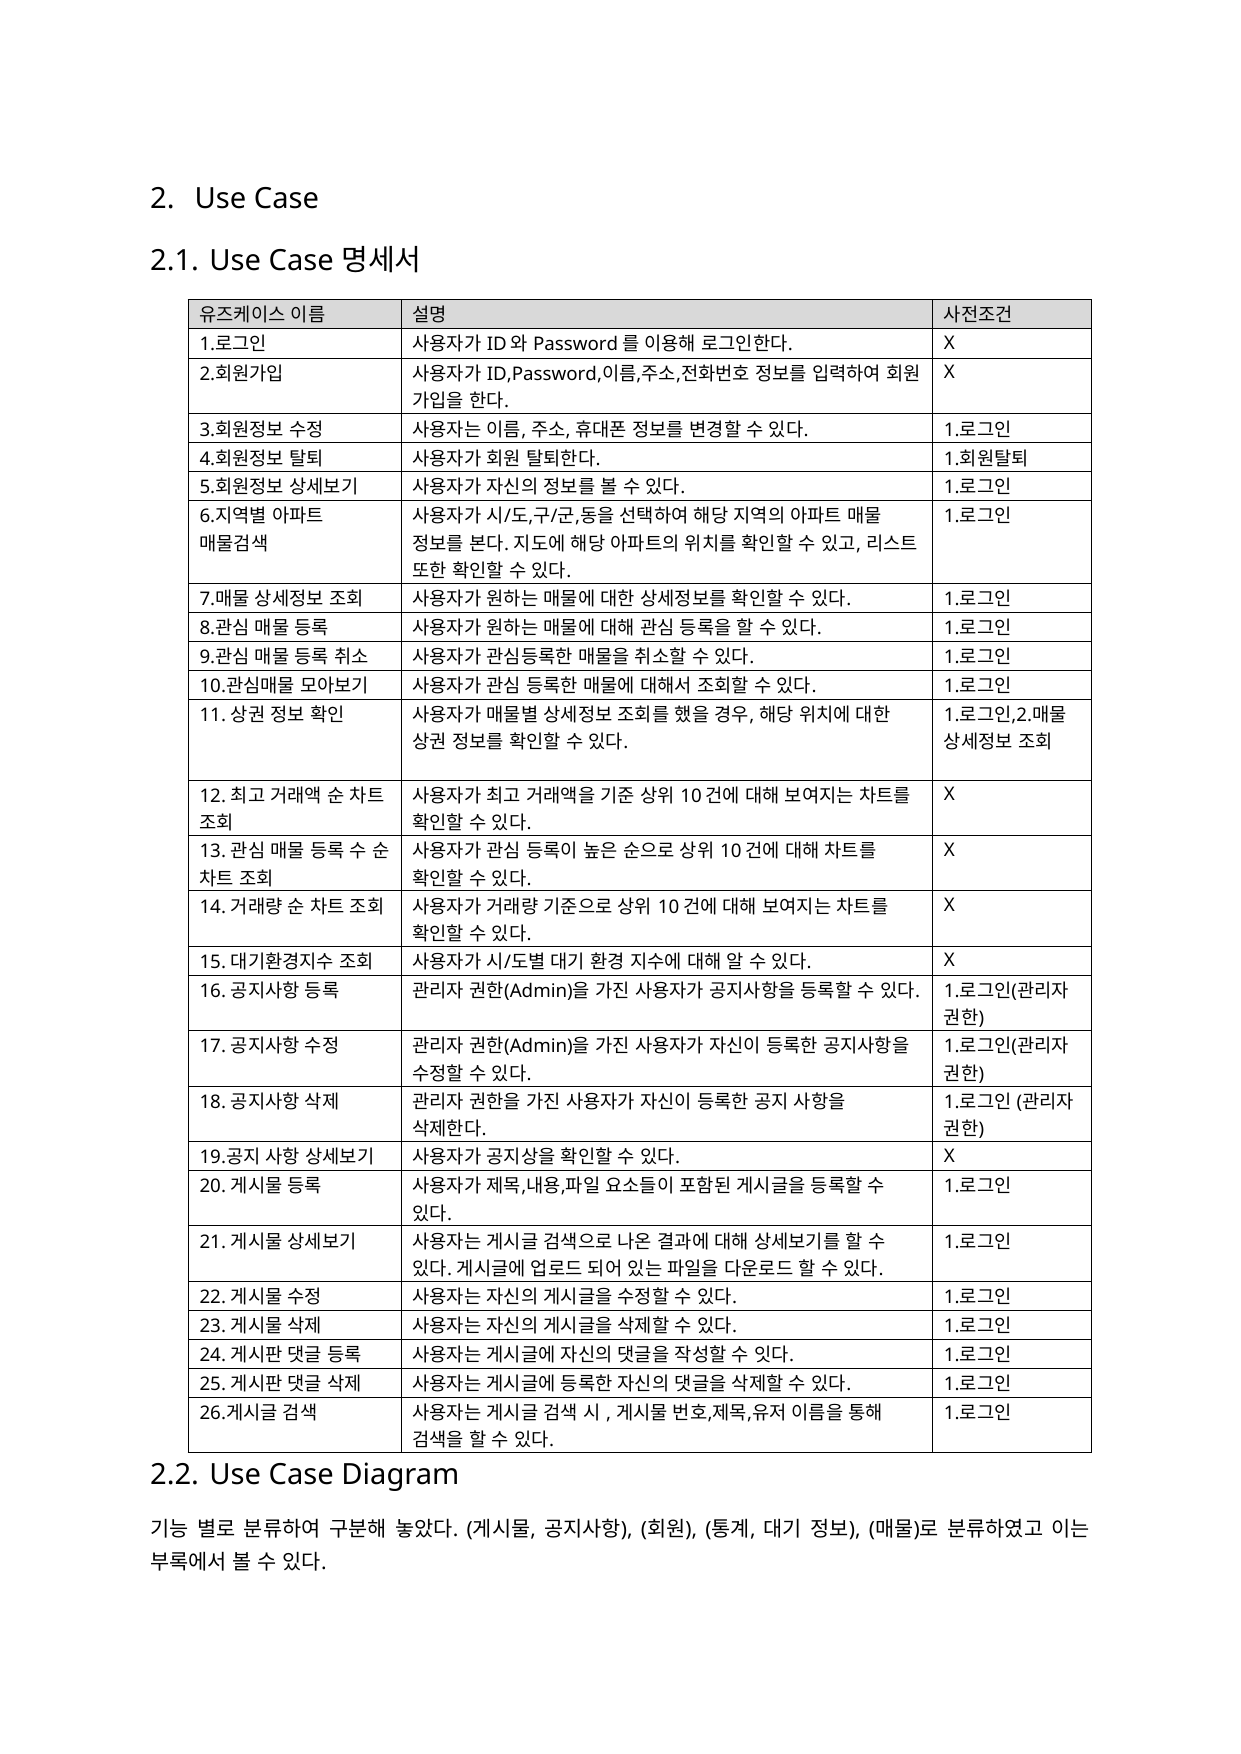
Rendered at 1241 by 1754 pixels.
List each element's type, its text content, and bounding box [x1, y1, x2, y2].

table_cell 관리자 권한(Admin)을 가진 사용자가 자신이 등록한 공지사항을 수정할 수 있다. [402, 1031, 932, 1086]
table_cell 1.로그인,2.매물 상세정보 조회 [933, 700, 1091, 779]
table_cell 1.로그인 [933, 642, 1091, 669]
table_cell 1.로그인 [933, 1398, 1091, 1452]
table_header 사전조건 [933, 300, 1091, 328]
table_cell 사용자는 게시글에 자신의 댓글을 작성할 수 잇다. [402, 1340, 932, 1368]
table_cell 11. 상권 정보 확인 [189, 700, 401, 779]
table_cell 1.로그인 (관리자 권한) [933, 1087, 1091, 1141]
table_cell 13. 관심 매물 등록 수 순 차트 조회 [189, 836, 401, 890]
table_cell 1.로그인 [933, 501, 1091, 583]
table_cell 사용자가 거래량 기준으로 상위 10건에 대해 보여지는 차트를 확인할 수 있다. [402, 891, 932, 946]
table_cell X [933, 1142, 1091, 1170]
table_cell 3.회원정보 수정 [189, 414, 401, 442]
table_cell 10.관심매물 모아보기 [189, 671, 401, 698]
table_cell 사용자는 게시글 검색 시 , 게시물 번호,제목,유저 이름을 통해 검색을 할 수 있다. [402, 1398, 932, 1452]
table_cell 26.게시글 검색 [189, 1398, 401, 1452]
table_cell 1.로그인 [933, 1311, 1091, 1339]
table_cell X [933, 947, 1091, 975]
table_cell 사용자는 게시글 검색으로 나온 결과에 대해 상세보기를 할 수 있다. 게시글에 업로드 되어 있는 파일을 다운로드 할 수 있다. [402, 1226, 932, 1281]
text 기능 별로 분류하여 구분해 놓았다. (게시물, 공지사항), (회원), (통계, 대기 정보), (매물)로 분류하였고 이는 부록에서 볼 수 있다. [150, 1512, 1090, 1576]
subtitle Use Case Diagram [150, 1453, 1090, 1493]
table_cell 1.로그인 [933, 671, 1091, 698]
table_cell 15. 대기환경지수 조회 [189, 947, 401, 975]
table_cell 1.로그인 [933, 613, 1091, 641]
table_cell 사용자가 ID,Password,이름,주소,전화번호 정보를 입력하여 회원 가입을 한다. [402, 359, 932, 413]
table_cell 22. 게시물 수정 [189, 1282, 401, 1310]
table_cell 1.로그인 [189, 329, 401, 358]
table_cell 17. 공지사항 수정 [189, 1031, 401, 1086]
table_cell 사용자가 원하는 매물에 대해 관심 등록을 할 수 있다. [402, 613, 932, 641]
table_header 설명 [402, 300, 932, 328]
table_cell 24. 게시판 댓글 등록 [189, 1340, 401, 1368]
table_cell 1.로그인 [933, 1340, 1091, 1368]
table_cell 사용자가 시/도,구/군,동을 선택하여 해당 지역의 아파트 매물 정보를 본다. 지도에 해당 아파트의 위치를 확인할 수 있고, 리스트 또한 확인할 수 있다. [402, 501, 932, 583]
table_header 유즈케이스 이름 [189, 300, 401, 328]
table_cell 23. 게시물 삭제 [189, 1311, 401, 1339]
table_cell 관리자 권한을 가진 사용자가 자신이 등록한 공지 사항을 삭제한다. [402, 1087, 932, 1141]
table_cell 사용자가 최고 거래액을 기준 상위 10건에 대해 보여지는 차트를 확인할 수 있다. [402, 781, 932, 835]
subtitle Use Case 명세서 [150, 237, 1090, 279]
table_cell 사용자가 관심등록한 매물을 취소할 수 있다. [402, 642, 932, 669]
table_cell 사용자가 매물별 상세정보 조회를 했을 경우, 해당 위치에 대한 상권 정보를 확인할 수 있다. [402, 700, 932, 779]
table_cell 1.회원탈퇴 [933, 443, 1091, 471]
table_cell 1.로그인(관리자 권한) [933, 976, 1091, 1030]
table_cell 1.로그인 [933, 1369, 1091, 1397]
table_cell 9.관심 매물 등록 취소 [189, 642, 401, 669]
table_cell X [933, 359, 1091, 413]
table_cell 사용자가 공지상을 확인할 수 있다. [402, 1142, 932, 1170]
table_cell 19.공지 사항 상세보기 [189, 1142, 401, 1170]
table_cell 6.지역별 아파트 매물검색 [189, 501, 401, 583]
table_cell 사용자가 원하는 매물에 대한 상세정보를 확인할 수 있다. [402, 584, 932, 612]
table_cell 1.로그인 [933, 472, 1091, 500]
table_cell 사용자는 자신의 게시글을 삭제할 수 있다. [402, 1311, 932, 1339]
table_cell 사용자는 자신의 게시글을 수정할 수 있다. [402, 1282, 932, 1310]
table_cell 사용자가 관심 등록이 높은 순으로 상위 10건에 대해 차트를 확인할 수 있다. [402, 836, 932, 890]
table_cell 관리자 권한(Admin)을 가진 사용자가 공지사항을 등록할 수 있다. [402, 976, 932, 1030]
table_cell X [933, 781, 1091, 835]
table_cell 사용자가 회원 탈퇴한다. [402, 443, 932, 471]
table_cell 21. 게시물 상세보기 [189, 1226, 401, 1281]
table_cell 1.로그인 [933, 584, 1091, 612]
table_cell 18. 공지사항 삭제 [189, 1087, 401, 1141]
table_cell X [933, 836, 1091, 890]
table_cell 사용자는 게시글에 등록한 자신의 댓글을 삭제할 수 있다. [402, 1369, 932, 1397]
table_cell 1.로그인 [933, 1171, 1091, 1225]
table_cell 25. 게시판 댓글 삭제 [189, 1369, 401, 1397]
table_cell 7.매물 상세정보 조회 [189, 584, 401, 612]
table_cell 사용자는 이름, 주소, 휴대폰 정보를 변경할 수 있다. [402, 414, 932, 442]
table_cell 2.회원가입 [189, 359, 401, 413]
table_cell 5.회원정보 상세보기 [189, 472, 401, 500]
table_cell 1.로그인 [933, 1226, 1091, 1281]
table_cell 사용자가 관심 등록한 매물에 대해서 조회할 수 있다. [402, 671, 932, 698]
table_cell 1.로그인(관리자 권한) [933, 1031, 1091, 1086]
table_cell 사용자가 제목,내용,파일 요소들이 포함된 게시글을 등록할 수 있다. [402, 1171, 932, 1225]
table_cell 14. 거래량 순 차트 조회 [189, 891, 401, 946]
table_cell 1.로그인 [933, 414, 1091, 442]
table_cell 사용자가 자신의 정보를 볼 수 있다. [402, 472, 932, 500]
table_cell X [933, 891, 1091, 946]
table_cell 사용자가 시/도별 대기 환경 지수에 대해 알 수 있다. [402, 947, 932, 975]
table_cell 4.회원정보 탈퇴 [189, 443, 401, 471]
table_cell 20. 게시물 등록 [189, 1171, 401, 1225]
table_cell 1.로그인 [933, 1282, 1091, 1310]
table_cell 12. 최고 거래액 순 차트 조회 [189, 781, 401, 835]
table_cell 8.관심 매물 등록 [189, 613, 401, 641]
table_cell 사용자가 ID와 Password를 이용해 로그인한다. [402, 329, 932, 358]
table_cell 16. 공지사항 등록 [189, 976, 401, 1030]
table_cell X [933, 329, 1091, 358]
subtitle Use Case [150, 177, 1090, 217]
